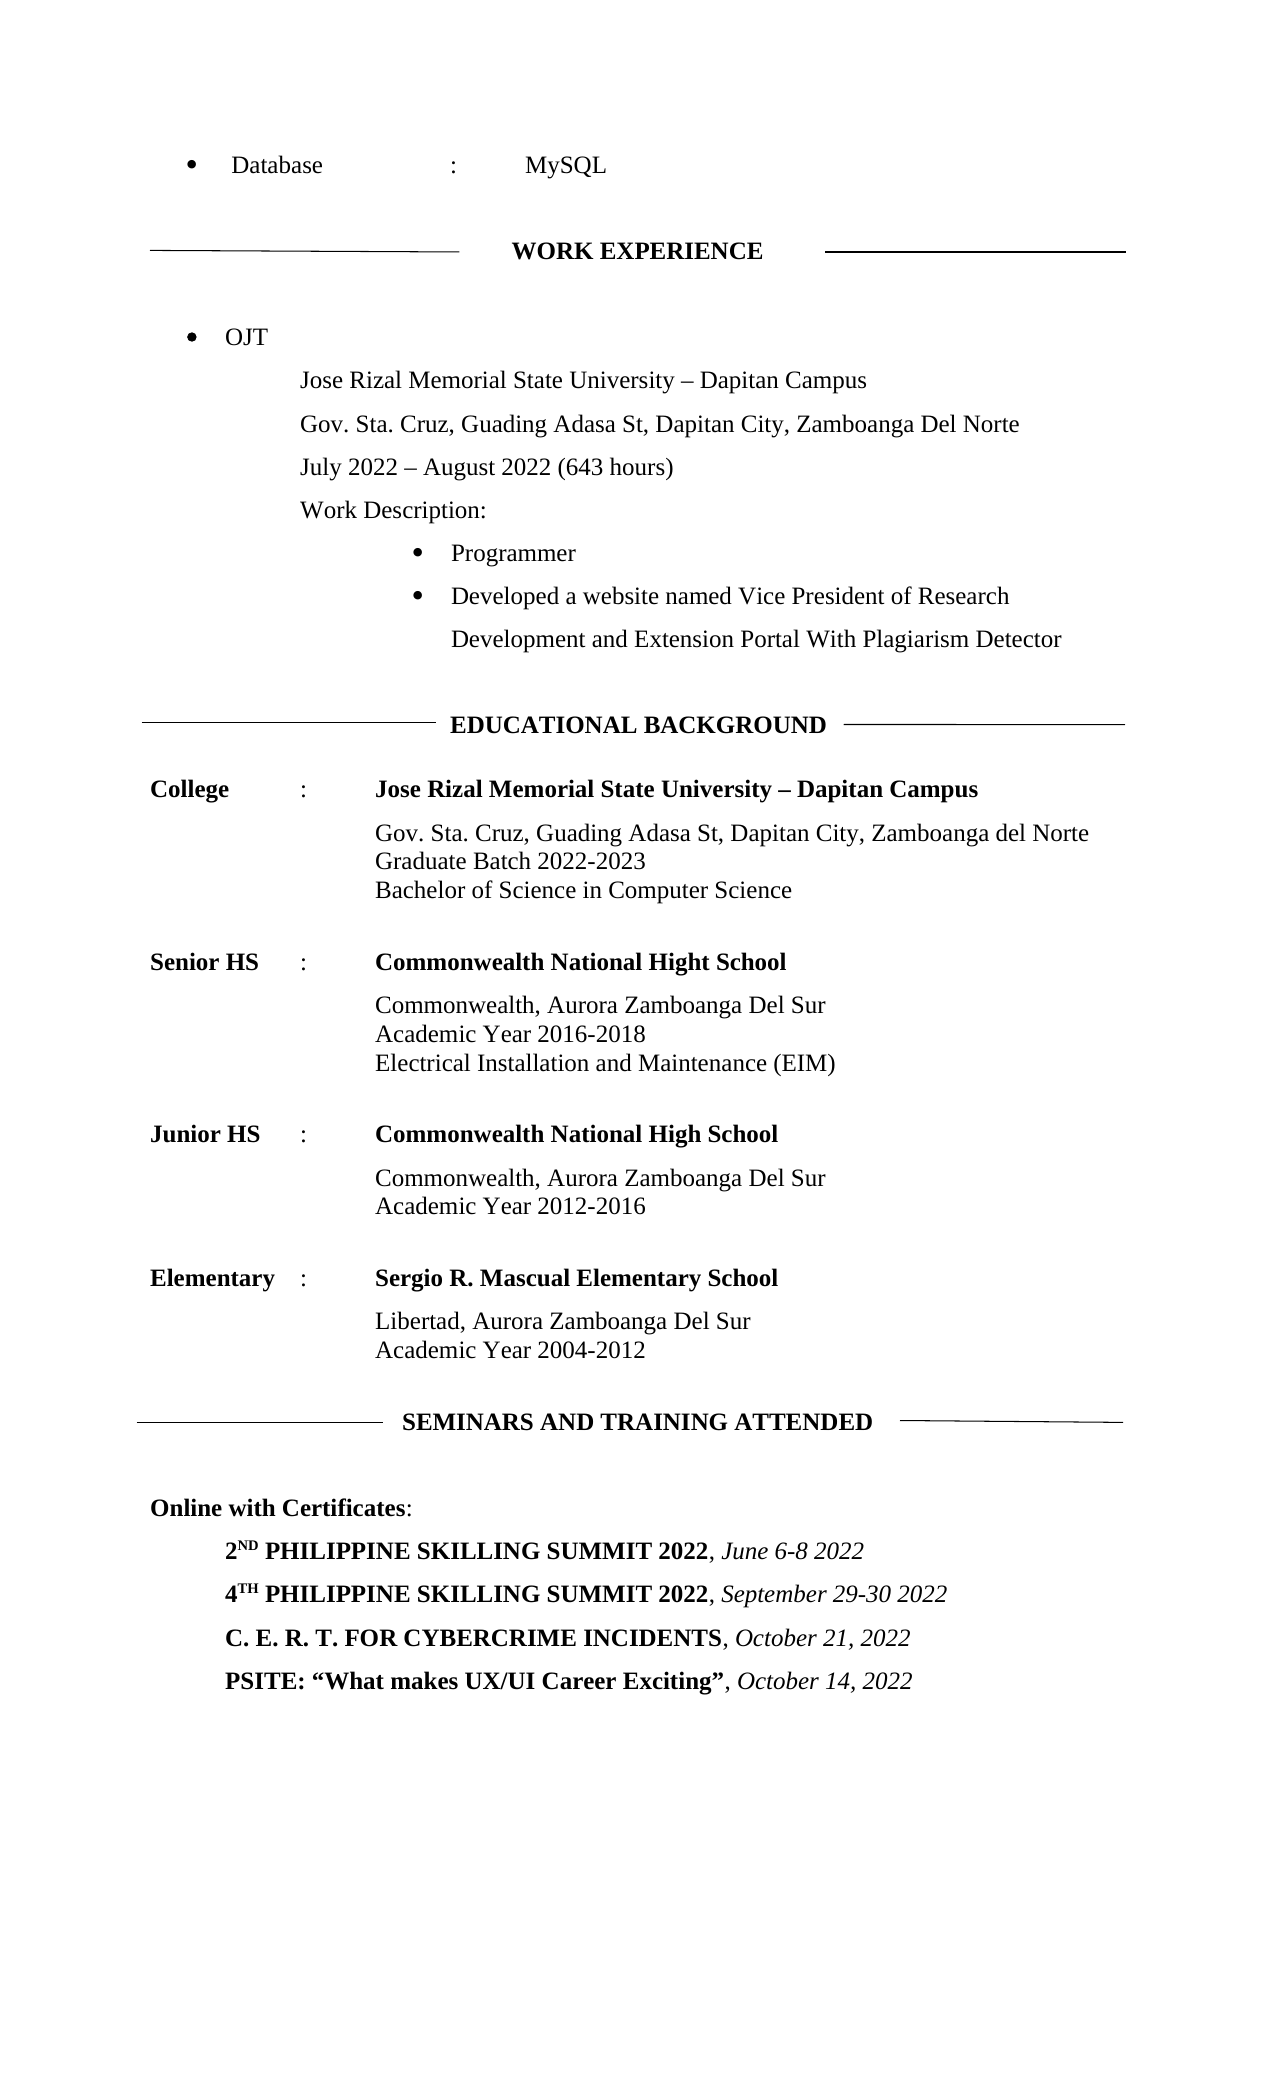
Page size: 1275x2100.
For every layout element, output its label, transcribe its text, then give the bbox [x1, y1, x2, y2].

text Academic Year 2016-2018 [300, 1019, 1125, 1048]
text 2ND PHILIPPINE SKILLING SUMMIT 2022, June 6-8 2022 [150, 1536, 1125, 1565]
text Jose Rizal Memorial State University – Dapitan Campus [300, 366, 1125, 394]
list OJT [187, 322, 1125, 351]
text College : Jose Rizal Memorial State University – Dapitan Campus [150, 774, 1125, 803]
text EDUCATIONAL BACKGROUND [150, 711, 1125, 739]
list Database : MySQL [187, 150, 1125, 179]
text Junior HS : Commonwealth National High School [150, 1119, 1125, 1148]
text Academic Year 2004-2012 [300, 1335, 1125, 1364]
text C. E. R. T. FOR CYBERCRIME INCIDENTS, October 21, 2022 [150, 1623, 1125, 1651]
text Bachelor of Science in Computer Science [300, 875, 1125, 904]
text 4TH PHILIPPINE SKILLING SUMMIT 2022, September 29-30 2022 [150, 1579, 1125, 1608]
text July 2022 – August 2022 (643 hours) [300, 452, 1125, 481]
text Libertad, Aurora Zamboanga Del Sur [300, 1306, 1125, 1335]
text Gov. Sta. Cruz, Guading Adasa St, Dapitan City, Zamboanga Del Norte [300, 409, 1125, 437]
text WORK EXPERIENCE [150, 236, 1125, 265]
text Academic Year 2012-2016 [300, 1191, 1125, 1220]
text Gov. Sta. Cruz, Guading Adasa St, Dapitan City, Zamboanga del Norte [300, 818, 1125, 846]
list Programmer [413, 538, 1125, 567]
text Electrical Installation and Maintenance (EIM) [300, 1048, 1125, 1076]
text Commonwealth, Aurora Zamboanga Del Sur [300, 990, 1125, 1019]
text Online with Certificates: [150, 1493, 1125, 1522]
text Work Description: [300, 495, 1125, 524]
text SEMINARS AND TRAINING ATTENDED [150, 1407, 1125, 1436]
text PSITE: “What makes UX/UI Career Exciting”, October 14, 2022 [150, 1666, 1125, 1694]
list Developed a website named Vice President of Research Development and Extension Portal With Plagiarism Detector [413, 581, 1125, 653]
text Elementary : Sergio R. Mascual Elementary School [150, 1263, 1125, 1292]
text Graduate Batch 2022-2023 [300, 846, 1125, 875]
text Senior HS : Commonwealth National Hight School [150, 947, 1125, 976]
text Commonwealth, Aurora Zamboanga Del Sur [300, 1163, 1125, 1191]
